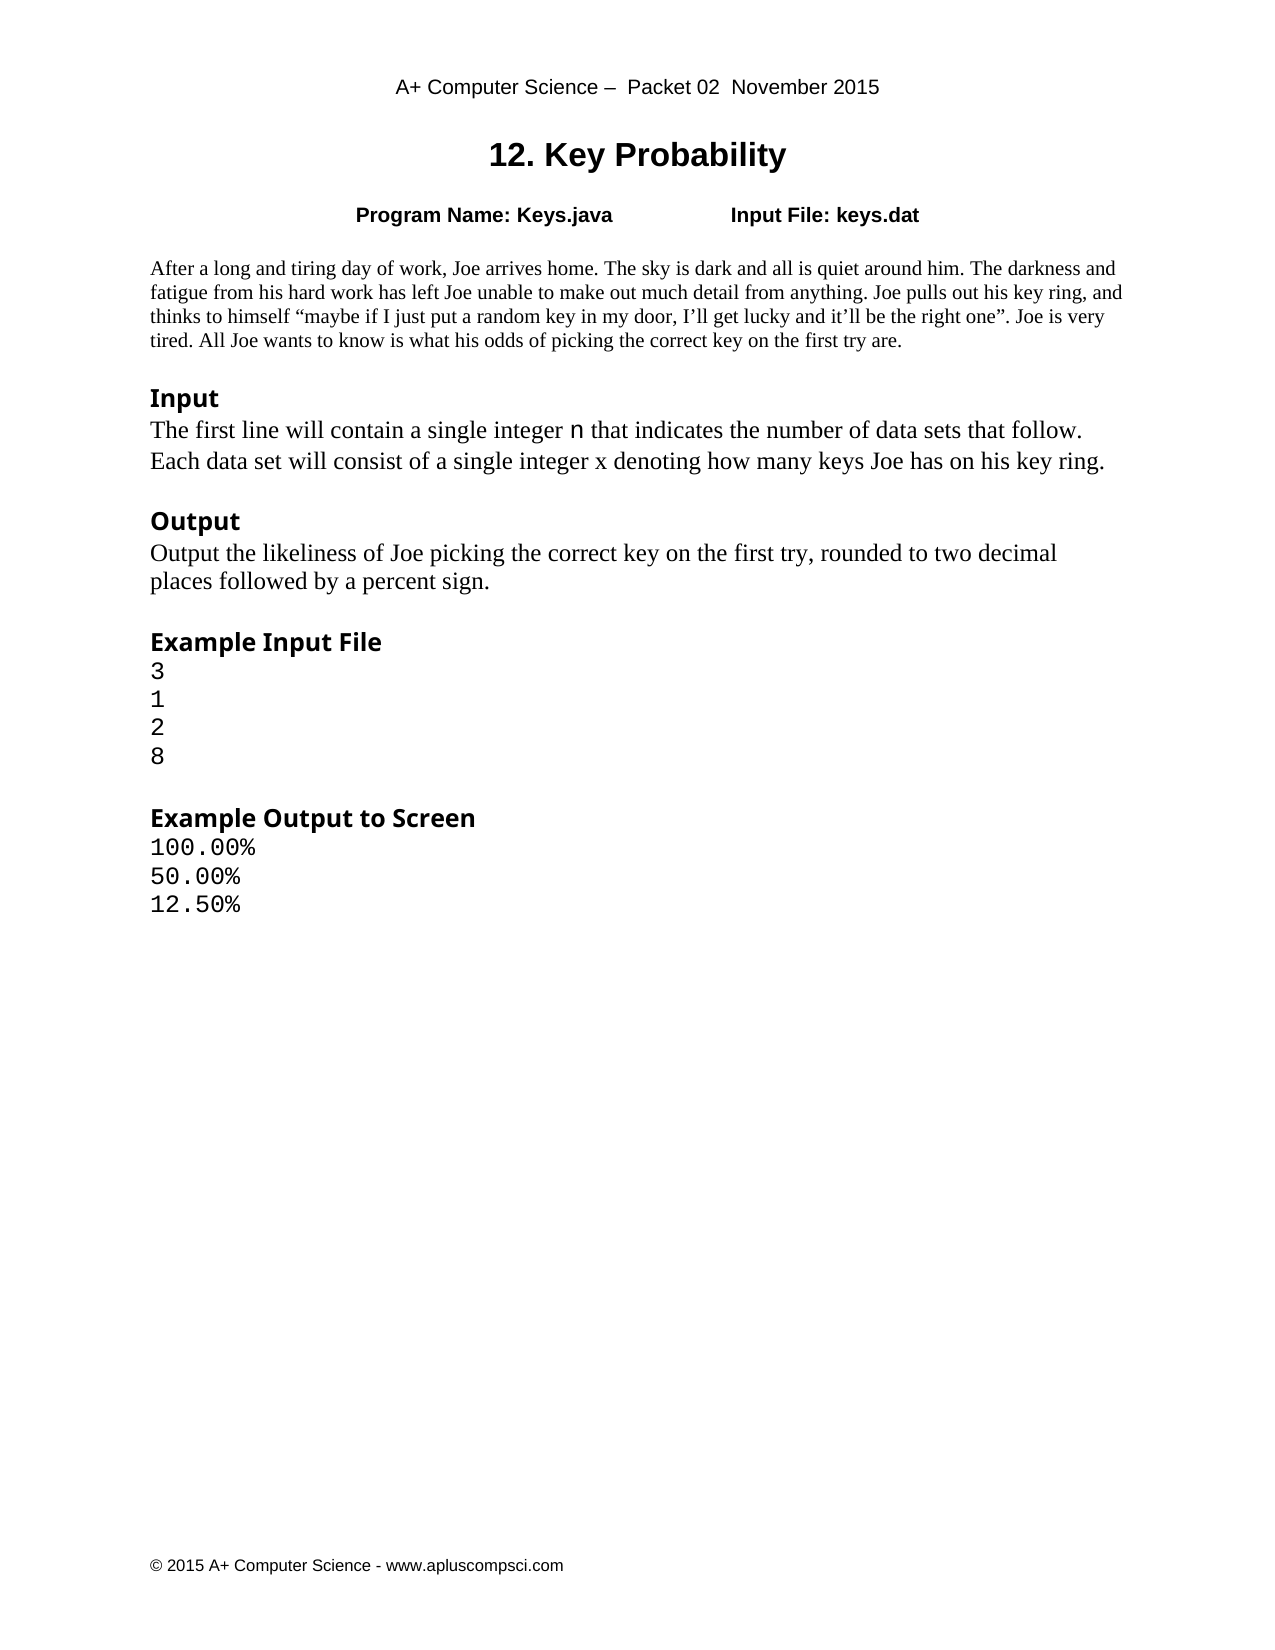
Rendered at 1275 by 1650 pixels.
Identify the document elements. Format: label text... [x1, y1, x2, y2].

text 12.50% [150, 892, 1125, 920]
text Example Input File [150, 624, 1125, 658]
text 2 [150, 715, 1125, 743]
text 3 [150, 658, 1125, 687]
text 1 [150, 687, 1125, 715]
text Output the likeliness of Joe picking the correct key on the first try, rounded to two decimal places followed by a percent sign. [150, 538, 1125, 595]
text The first line will contain a single integer n that indicates the number of data sets that follow. Each data set will consist of a single integer x denoting how many keys Joe has on his key ring. [150, 415, 1125, 475]
text 8 [150, 743, 1125, 772]
text Example Output to Screen [150, 801, 1125, 835]
text After a long and tiring day of work, Joe arrives home. The sky is dark and all is quiet around him. The darkness and fatigue from his hard work has left Joe unable to make out much detail from anything. Joe pulls out his key ring, and thinks to himself “maybe if I just put a random key in my door, I’ll get lucky and it’ll be the right one”. Joe is very tired. All Joe wants to know is what his odds of picking the correct key on the first try are. [150, 256, 1125, 352]
text 50.00% [150, 863, 1125, 892]
text Output [150, 503, 1125, 538]
subtitle Program Name: Keys.java Input File: keys.dat [150, 203, 1125, 227]
text Input [150, 381, 1125, 415]
text 100.00% [150, 835, 1125, 863]
text 12. Key Probability [150, 135, 1125, 173]
